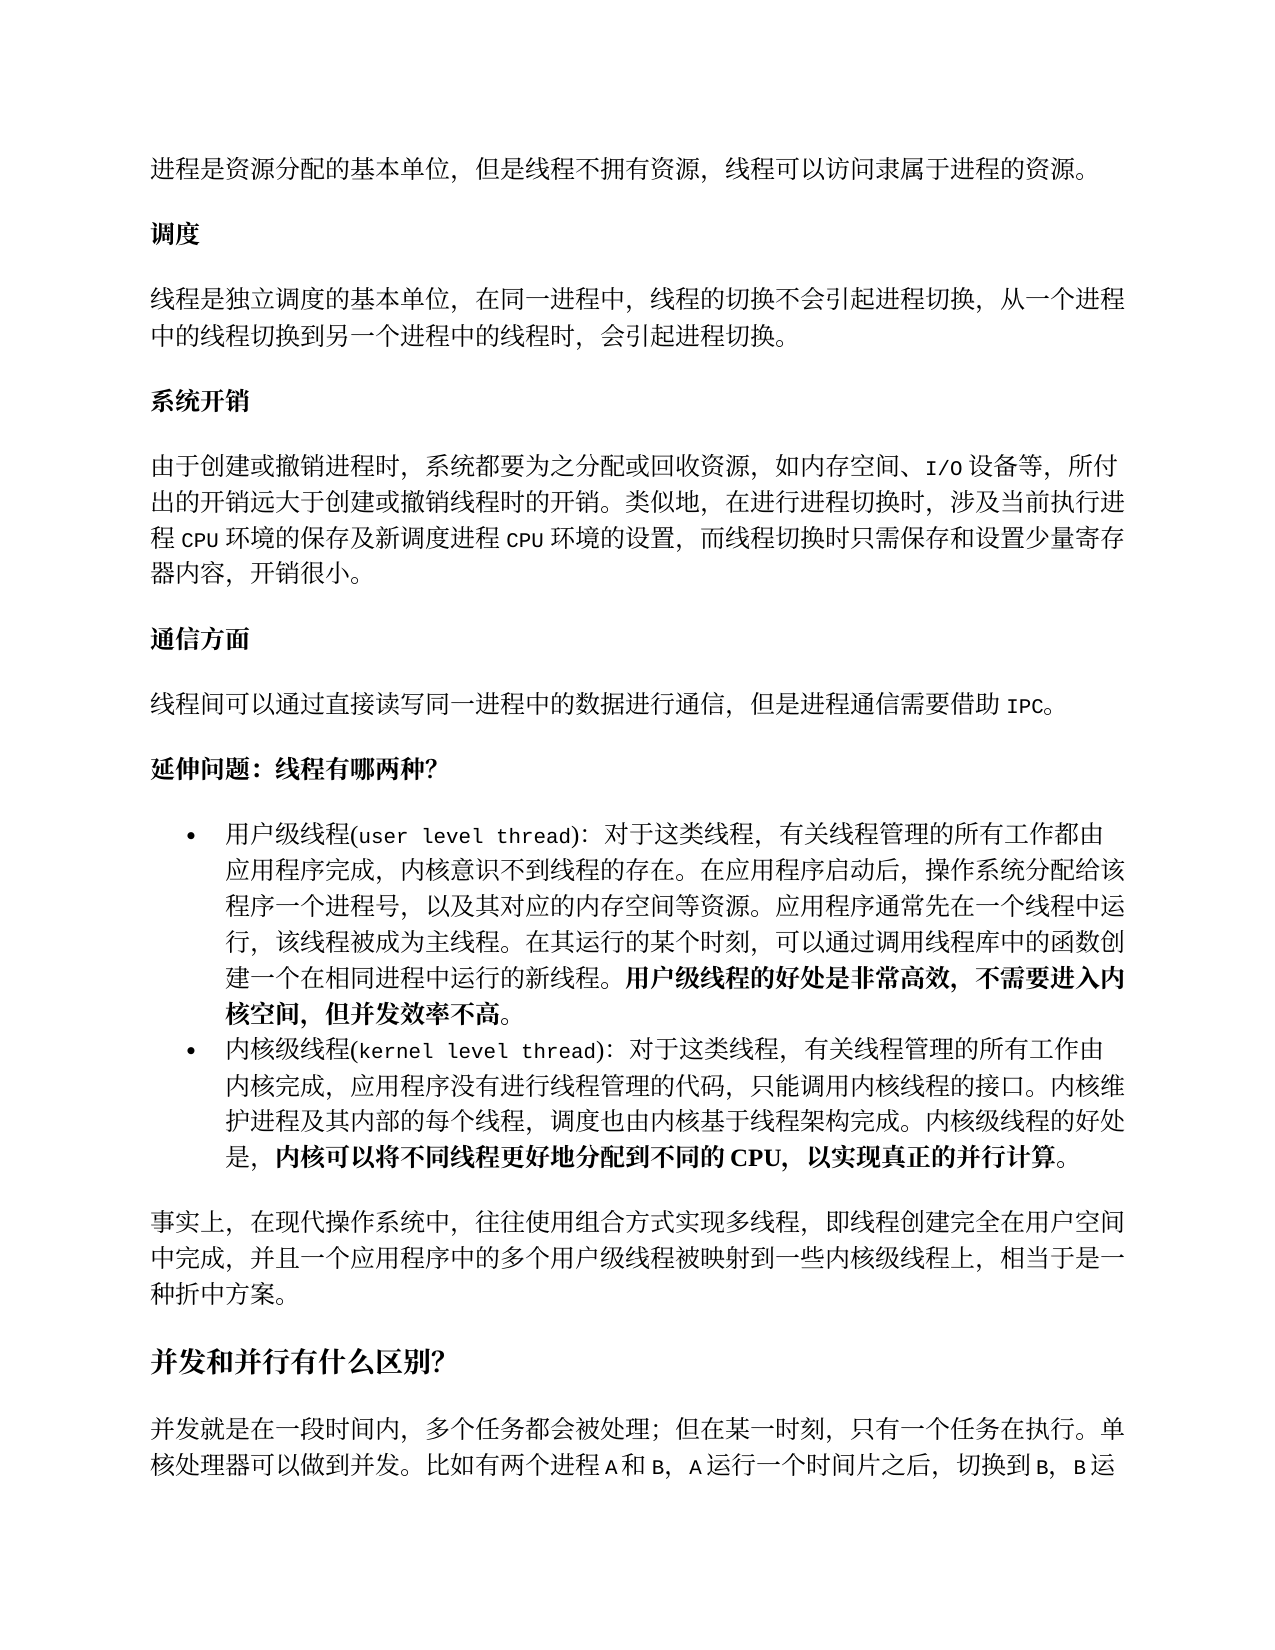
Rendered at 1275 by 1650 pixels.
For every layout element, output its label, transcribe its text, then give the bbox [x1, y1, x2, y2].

text 通信方面 [150, 619, 1125, 655]
text 事实上，在现代操作系统中，往往使用组合方式实现多线程，即线程创建完全在用户空间中完成，并且一个应用程序中的多个用户级线程被映射到一些内核级线程上，相当于是一种折中方案。 [150, 1203, 1125, 1311]
list 用户级线程(user level thread)：对于这类线程，有关线程管理的所有工作都由应用程序完成，内核意识不到线程的存在。在应用程序启动后，操作系统分配给该程序一个进程号，以及其对应的内存空间等资源。应用程序通常先在一个线程中运行，该线程被成为主线程。在其运行的某个时刻，可以通过调用线程库中的函数创建一个在相同进程中运行的新线程。用户级线程的好处是非常高效，不需要进入内核空间，但并发效率不高。 [187, 814, 1125, 1030]
text 调度 [150, 215, 1125, 251]
text 线程间可以通过直接读写同一进程中的数据进行通信，但是进程通信需要借助 IPC。 [150, 684, 1125, 720]
text 线程是独立调度的基本单位，在同一进程中，线程的切换不会引起进程切换，从一个进程中的线程切换到另一个进程中的线程时，会引起进程切换。 [150, 280, 1125, 352]
text 进程是资源分配的基本单位，但是线程不拥有资源，线程可以访问隶属于进程的资源。 [150, 150, 1125, 186]
text 由于创建或撤销进程时，系统都要为之分配或回收资源，如内存空间、I/O 设备等，所付出的开销远大于创建或撤销线程时的开销。类似地，在进行进程切换时，涉及当前执行进程 CPU 环境的保存及新调度进程 CPU 环境的设置，而线程切换时只需保存和设置少量寄存器内容，开销很小。 [150, 446, 1125, 590]
text 系统开销 [150, 381, 1125, 417]
text 并发和并行有什么区别？ [150, 1340, 1125, 1381]
list 内核级线程(kernel level thread)：对于这类线程，有关线程管理的所有工作由内核完成，应用程序没有进行线程管理的代码，只能调用内核线程的接口。内核维护进程及其内部的每个线程，调度也由内核基于线程架构完成。内核级线程的好处是，内核可以将不同线程更好地分配到不同的CPU，以实现真正的并行计算。 [187, 1030, 1125, 1174]
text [150, 1410, 1125, 1482]
text 延伸问题：线程有哪两种？ [150, 749, 1125, 785]
